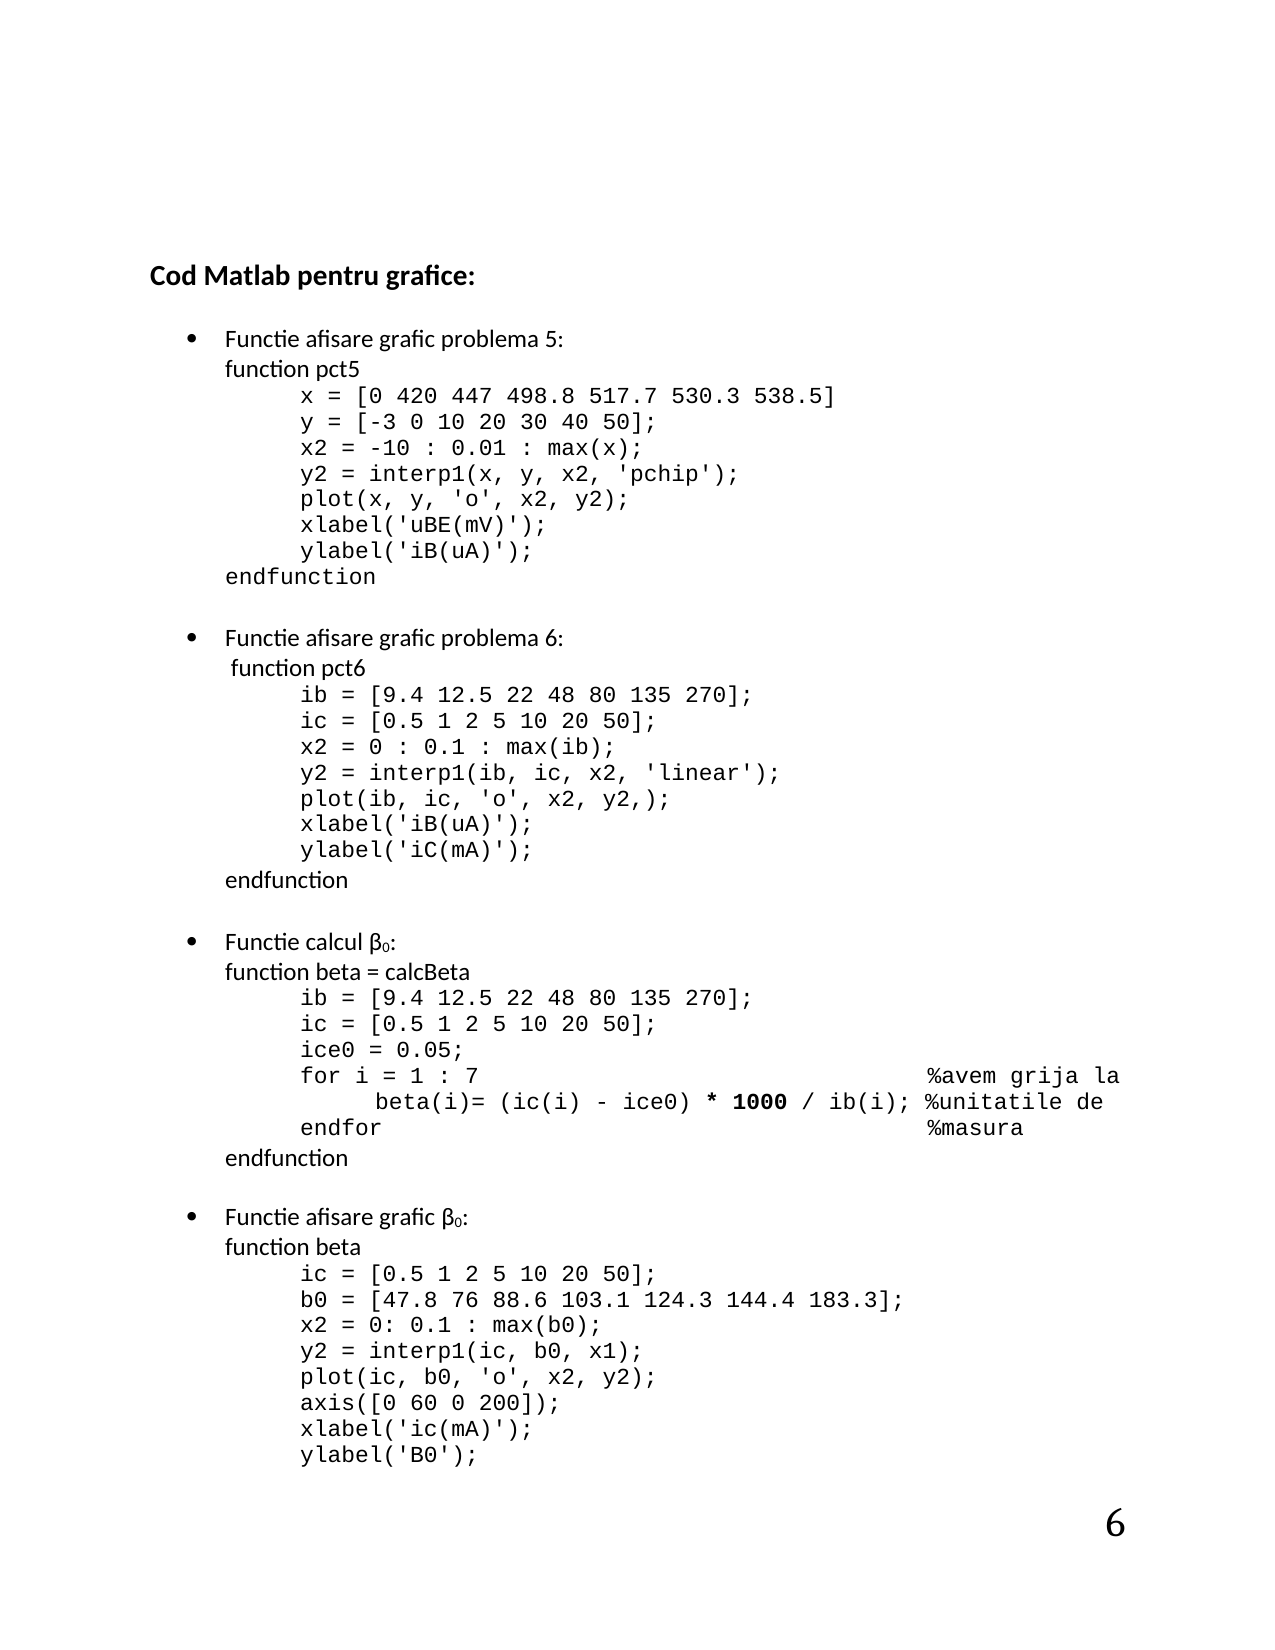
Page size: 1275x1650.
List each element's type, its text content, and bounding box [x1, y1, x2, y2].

text plot(x, y, 'o', x2, y2); [225, 488, 1125, 514]
text plot(ic, b0, 'o', x2, y2); [150, 1366, 1125, 1392]
text x = [0 420 447 498.8 517.7 530.3 538.5] [225, 384, 1125, 410]
text Cod Matlab pentru grafice: [150, 257, 1125, 292]
text axis([0 60 0 200]); [225, 1392, 1125, 1418]
text y2 = interp1(ib, ic, x2, 'linear'); [150, 761, 1125, 787]
text ylabel('B0'); [225, 1443, 1125, 1469]
text ib = [9.4 12.5 22 48 80 135 270]; [150, 987, 1125, 1013]
text x2 = -10 : 0.01 : max(x); [225, 436, 1125, 462]
text ylabel('iB(uA)'); [225, 540, 1125, 566]
text plot(ib, ic, 'o', x2, y2,); [225, 787, 1125, 813]
text ic = [0.5 1 2 5 10 20 50]; [150, 1262, 1125, 1288]
text x2 = 0 : 0.1 : max(ib); [150, 735, 1125, 761]
text b0 = [47.8 76 88.6 103.1 124.3 144.4 183.3]; [150, 1288, 1125, 1314]
list Functie calcul β0: [187, 926, 1125, 956]
text x2 = 0: 0.1 : max(b0); [150, 1314, 1125, 1340]
text y2 = interp1(x, y, x2, 'pchip'); [225, 462, 1125, 488]
text function beta [150, 1231, 1125, 1262]
text function beta = calcBeta [150, 956, 1125, 987]
text ib = [9.4 12.5 22 48 80 135 270]; [150, 683, 1125, 709]
text y2 = interp1(ic, b0, x1); [150, 1340, 1125, 1366]
text endfunction [150, 865, 1125, 895]
text endfor %masura [225, 1116, 1125, 1142]
text endfunction [150, 1142, 1125, 1173]
text function pct5 [150, 353, 1125, 384]
list Functie afisare grafic problema 5: [187, 323, 1125, 353]
text ic = [0.5 1 2 5 10 20 50]; [150, 709, 1125, 735]
text xlabel('uBE(mV)'); [225, 514, 1125, 540]
text xlabel('iB(uA)'); [225, 813, 1125, 839]
list Functie afisare grafic problema 6: [187, 622, 1125, 653]
text ice0 = 0.05; [150, 1039, 1125, 1064]
text y = [-3 0 10 20 30 40 50]; [225, 410, 1125, 436]
text ic = [0.5 1 2 5 10 20 50]; [150, 1013, 1125, 1039]
text for i = 1 : 7 %avem grija la [225, 1064, 1125, 1091]
text xlabel('ic(mA)'); [225, 1418, 1125, 1443]
list Functie afisare grafic β0: [187, 1201, 1125, 1231]
text endfunction [150, 566, 1125, 592]
text ylabel('iC(mA)'); [225, 839, 1125, 865]
text beta(i)= (ic(i) - ice0) * 1000 / ib(i); %unitatile de [150, 1091, 1125, 1116]
text function pct6 [150, 653, 1125, 683]
